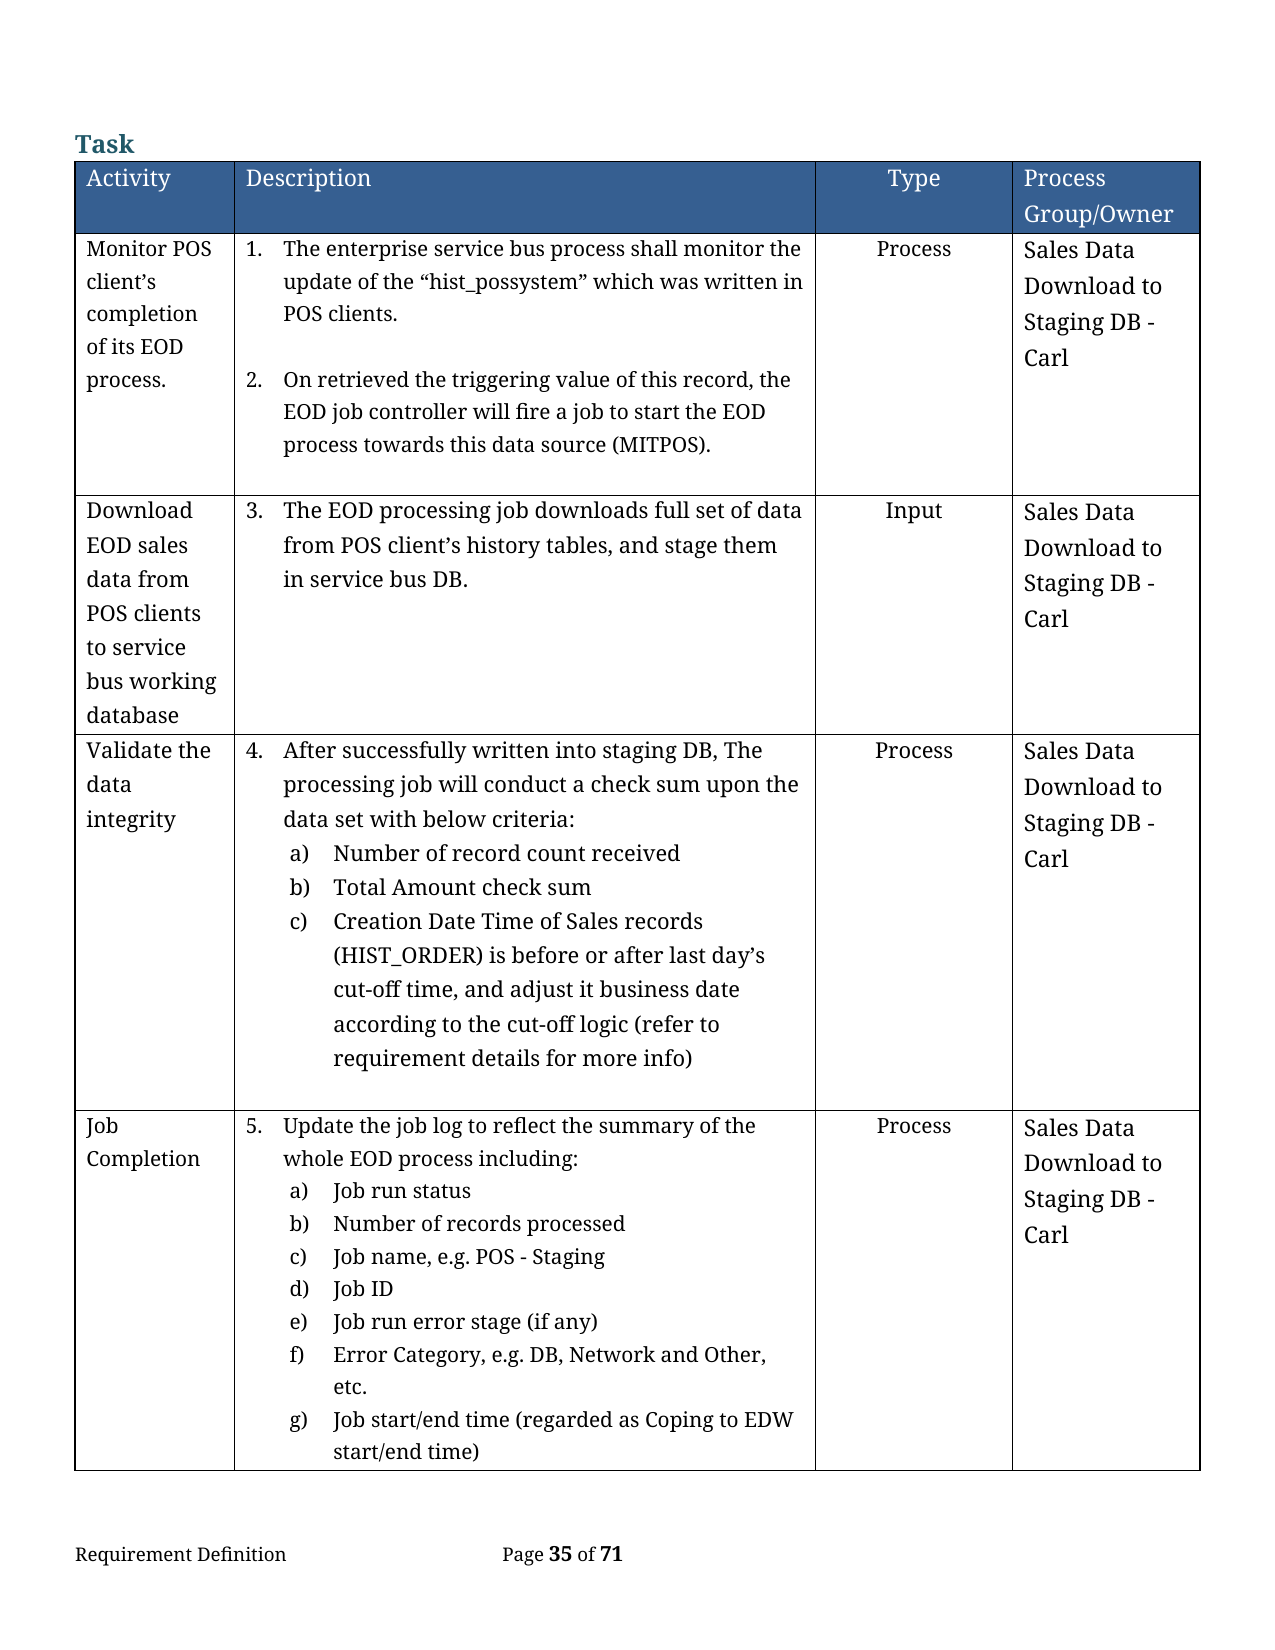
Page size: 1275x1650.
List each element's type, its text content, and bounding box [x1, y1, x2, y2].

table_cell Download EOD sales data from POS clients to service bus working database [76, 496, 234, 734]
table_cell Sales Data Download to Staging DB - Carl [1013, 1111, 1199, 1470]
text Task [75, 127, 1200, 161]
table_cell Sales Data Download to Staging DB - Carl [1013, 496, 1199, 734]
table_cell Sales Data Download to Staging DB - Carl [1013, 735, 1199, 1110]
table_cell Sales Data Download to Staging DB - Carl [1013, 234, 1199, 494]
table_cell The enterprise service bus process shall monitor the update of the “hist_possystem” which was written in POS clients. On retrieved the triggering value of this record, the EOD job controller will fire a job to start the EOD process towards this data source (MITPOS). [235, 234, 815, 494]
table_header Type [816, 162, 1012, 233]
table_cell Process [816, 1111, 1012, 1470]
table_cell Input [816, 496, 1012, 734]
table_cell Monitor POS client’s completion of its EOD process. [76, 234, 234, 494]
table_cell After successfully written into staging DB, The processing job will conduct a check sum upon the data set with below criteria: Number of record count received Total Amount check sum Creation Date Time of Sales records (HIST_ORDER) is before or after last day’s cut-off time, and adjust it business date according to the cut-off logic (refer to requirement details for more info) [235, 735, 815, 1110]
table_cell The EOD processing job downloads full set of data from POS client’s history tables, and stage them in service bus DB. [235, 496, 815, 734]
table_cell Update the job log to reflect the summary of the whole EOD process including: Job run status Number of records processed Job name, e.g. POS - Staging Job ID Job run error stage (if any) Error Category, e.g. DB, Network and Other, etc. Job start/end time (regarded as Coping to EDW start/end time) [235, 1111, 815, 1470]
table_header Activity [76, 162, 234, 233]
table_cell Validate the data integrity [76, 735, 234, 1110]
table_cell Process [816, 735, 1012, 1110]
table_header Description [235, 162, 815, 233]
table_cell Job Completion [76, 1111, 234, 1470]
table_cell Process [816, 234, 1012, 494]
table_header Process Group/Owner [1013, 162, 1199, 233]
